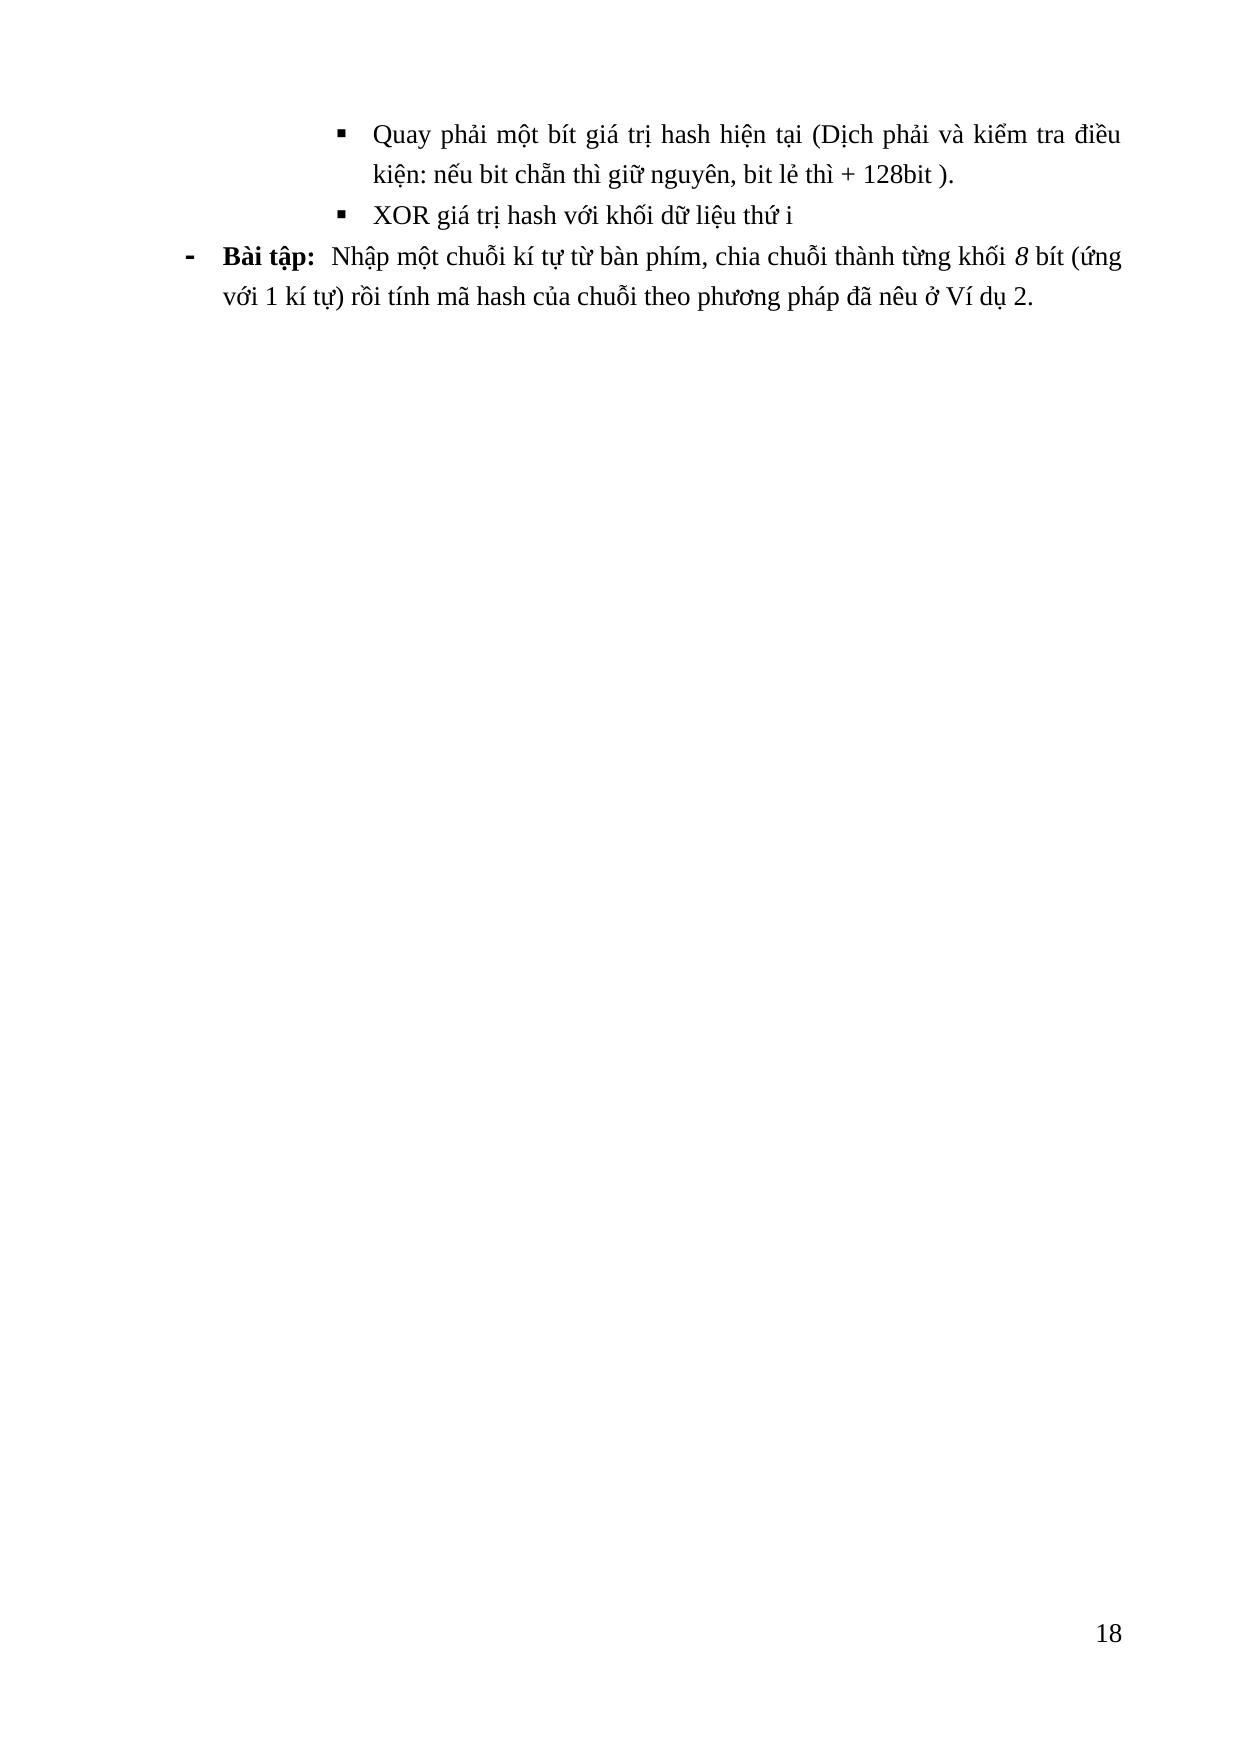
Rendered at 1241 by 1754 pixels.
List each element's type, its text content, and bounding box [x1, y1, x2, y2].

list XOR giá trị hash với khối dữ liệu thứ i [335, 199, 1122, 230]
list Quay phải một bít giá trị hash hiện tại (Dịch phải và kiểm tra điều kiện: nếu bit chẵn thì giữ nguyên, bit lẻ thì + 128bit ). [335, 118, 1122, 190]
list Bài tập: Nhập một chuỗi kí tự từ bàn phím, chia chuỗi thành từng khối 8 bít (ứng với 1 kí tự) rồi tính mã hash của chuỗi theo phương pháp đã nêu ở Ví dụ 2. [185, 240, 1122, 311]
